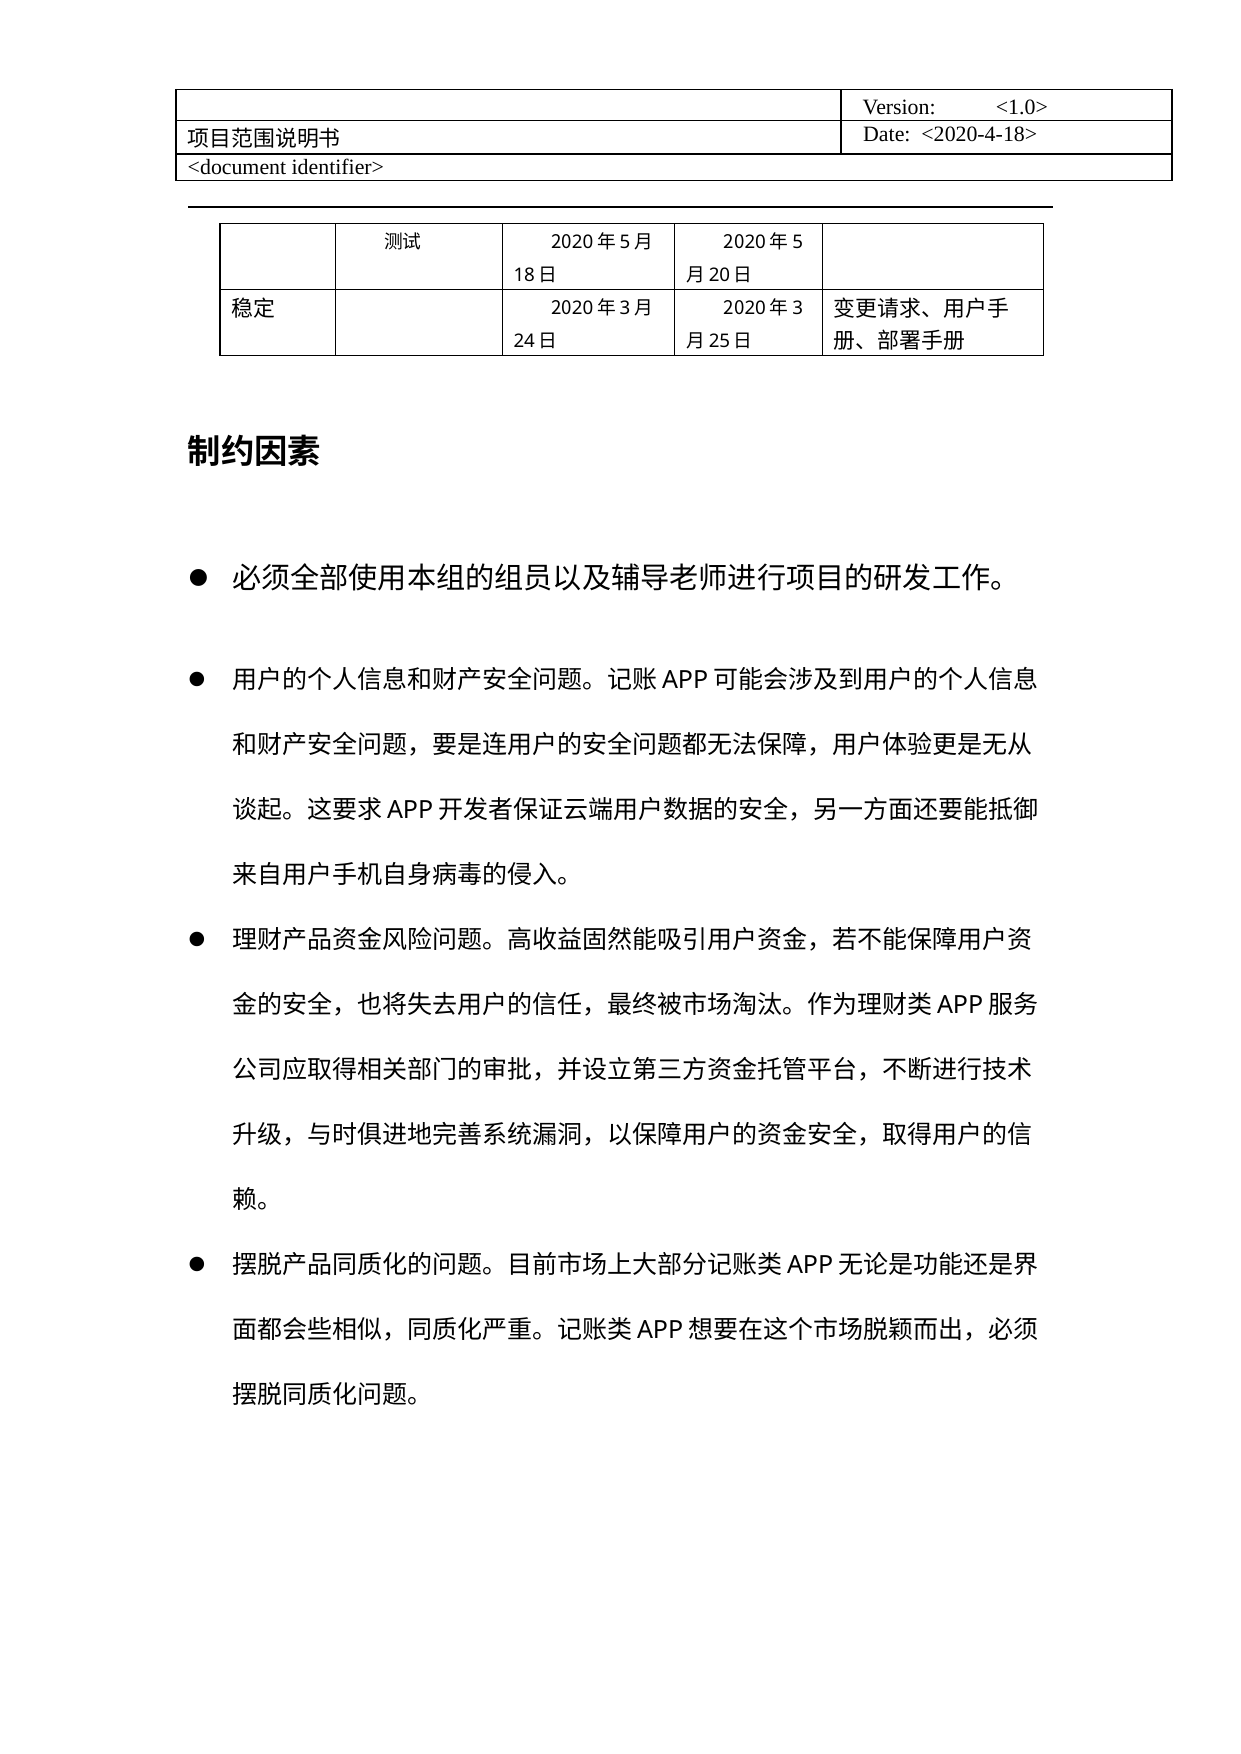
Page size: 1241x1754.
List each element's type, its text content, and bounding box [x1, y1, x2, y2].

list 摆脱产品同质化的问题。目前市场上大部分记账类APP无论是功能还是界面都会些相似，同质化严重。记账类APP想要在这个市场脱颖而出，必须摆脱同质化问题。 [187, 1230, 1053, 1425]
table_cell 2020年3月24日 [503, 290, 674, 355]
table_cell 2020年5月18日 [503, 224, 674, 289]
table_cell 测试 [336, 224, 502, 289]
table_cell 稳定 [221, 290, 335, 355]
list 理财产品资金风险问题。高收益固然能吸引用户资金，若不能保障用户资金的安全，也将失去用户的信任，最终被市场淘汰。作为理财类APP服务公司应取得相关部门的审批，并设立第三方资金托管平台，不断进行技术升级，与时俱进地完善系统漏洞，以保障用户的资金安全，取得用户的信赖。 [187, 905, 1053, 1230]
table_cell 2020年5月20日 [675, 224, 822, 289]
subtitle 制约因素 [187, 416, 1053, 481]
list 必须全部使用本组的组员以及辅导老师进行项目的研发工作。 [187, 543, 1053, 608]
table_cell 变更请求、用户手册、部署手册 [823, 290, 1043, 355]
list 用户的个人信息和财产安全问题。记账APP可能会涉及到用户的个人信息和财产安全问题，要是连用户的安全问题都无法保障，用户体验更是无从谈起。这要求APP开发者保证云端用户数据的安全，另一方面还要能抵御来自用户手机自身病毒的侵入。 [187, 645, 1053, 905]
table_cell [336, 290, 502, 355]
table_cell 2020年3月25日 [675, 290, 822, 355]
